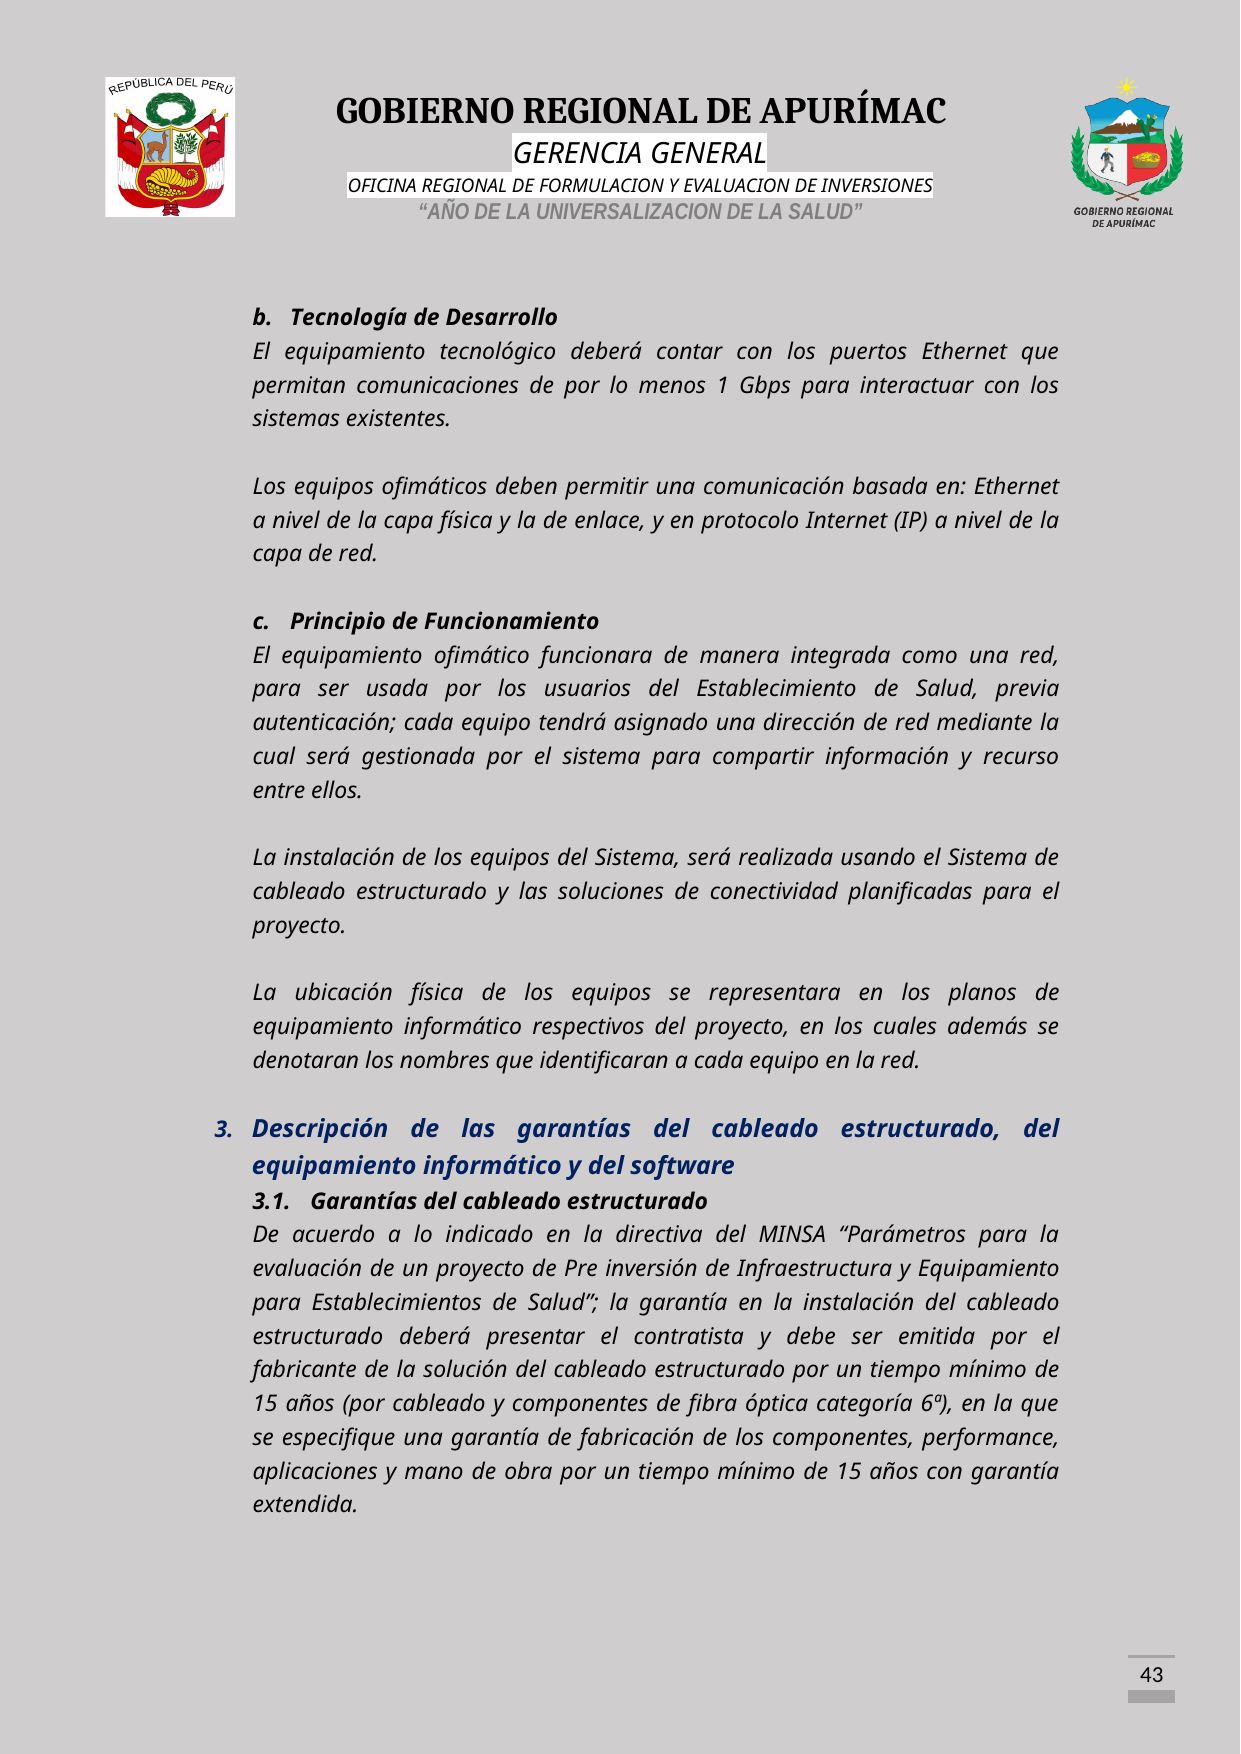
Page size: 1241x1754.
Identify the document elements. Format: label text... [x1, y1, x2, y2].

list La instalación de los equipos del Sistema, será realizada usando el Sistema de cableado estructurado y las soluciones de conectividad planificadas para el proyecto. [252, 841, 1063, 940]
picture [105, 77, 236, 217]
list El equipamiento ofimático funcionara de manera integrada como una red, para ser usada por los usuarios del Establecimiento de Salud, previa autenticación; cada equipo tendrá asignado una dirección de red mediante la cual será gestionada por el sistema para compartir información y recurso entre ellos. [252, 639, 1063, 805]
text De acuerdo a lo indicado en la directiva del MINSA “Parámetros para la evaluación de un proyecto de Pre inversión de Infraestructura y Equipamiento para Establecimientos de Salud”; la garantía en la instalación del cableado estructurado deberá presentar el contratista y debe ser emitida por el fabricante de la solución del cableado estructurado por un tiempo mínimo de 15 años (por cableado y componentes de fibra óptica categoría 6ª), en la que se especifique una garantía de fabricación de los componentes, performance, aplicaciones y mano de obra por un tiempo mínimo de 15 años con garantía extendida. [252, 1218, 1063, 1520]
subtitle Garantías del cableado estructurado [252, 1185, 1063, 1216]
list El equipamiento tecnológico deberá contar con los puertos Ethernet que permitan comunicaciones de por lo menos 1 Gbps para interactuar con los sistemas existentes. [252, 335, 1063, 434]
list Los equipos ofimáticos deben permitir una comunicación basada en: Ethernet a nivel de la capa física y la de enlace, y en protocolo Internet (IP) a nivel de la capa de red. [252, 470, 1063, 569]
list La ubicación física de los equipos se representara en los planos de equipamiento informático respectivos del proyecto, en los cuales además se denotaran los nombres que identificaran a cada equipo en la red. [252, 976, 1063, 1075]
list Tecnología de Desarrollo [252, 301, 1063, 332]
picture [1070, 75, 1184, 227]
text Descripción de las garantías del cableado estructurado, del equipamiento informático y del software [214, 1111, 1063, 1182]
list Principio de Funcionamiento [252, 605, 1063, 636]
